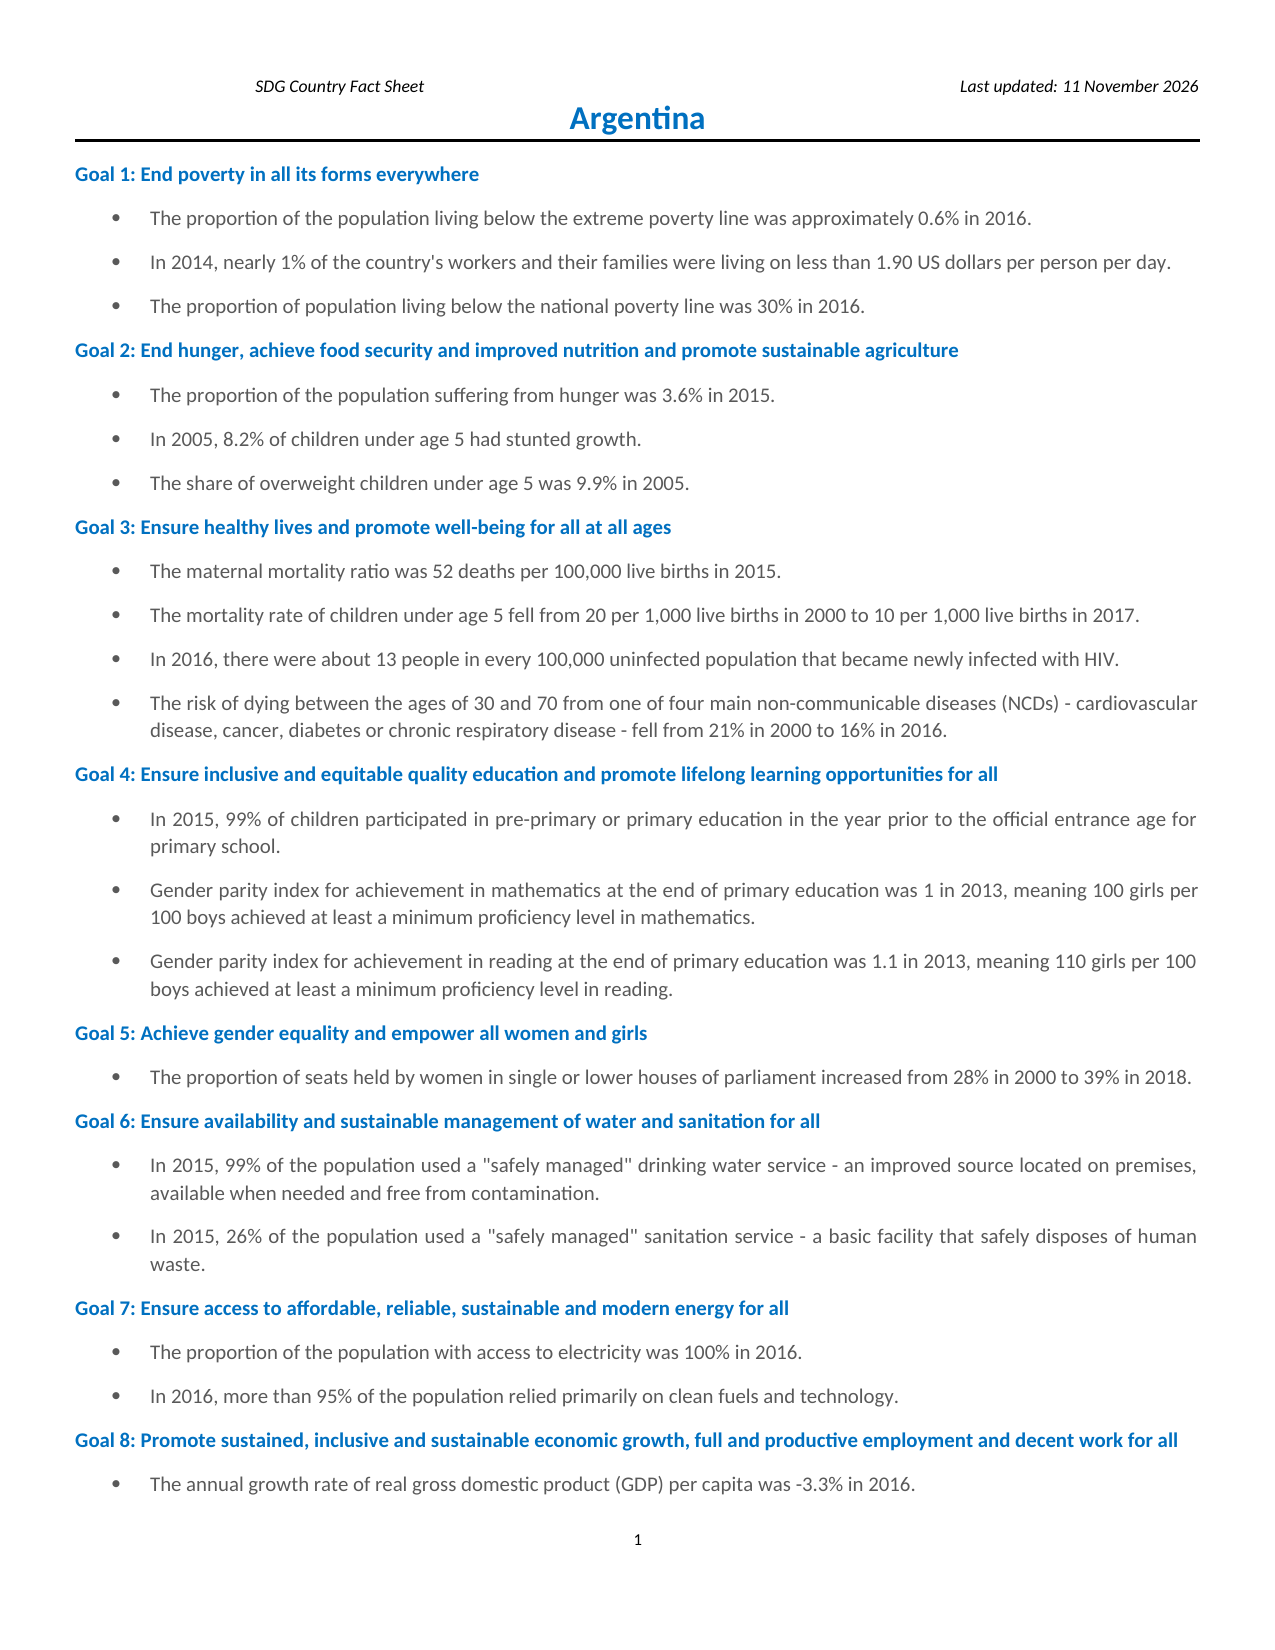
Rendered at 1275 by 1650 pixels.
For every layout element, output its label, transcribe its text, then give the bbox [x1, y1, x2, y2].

list In 2005, 8.2% of children under age 5 had stunted growth. [112, 426, 1200, 451]
text Goal 8: Promote sustained, inclusive and sustainable economic growth, full and productive employment and decent work for all [75, 1427, 1200, 1453]
text Goal 7: Ensure access to affordable, reliable, sustainable and modern energy for all [75, 1295, 1200, 1321]
list The mortality rate of children under age 5 fell from 20 per 1,000 live births in 2000 to 10 per 1,000 live births in 2017. [112, 602, 1200, 627]
list The risk of dying between the ages of 30 and 70 from one of four main non-communicable diseases (NCDs) - cardiovascular disease, cancer, diabetes or chronic respiratory disease - fell from 21% in 2000 to 16% in 2016. [112, 690, 1200, 743]
text Goal 4: Ensure inclusive and equitable quality education and promote lifelong learning opportunities for all [75, 762, 1200, 787]
list Gender parity index for achievement in mathematics at the end of primary education was 1 in 2013, meaning 100 girls per 100 boys achieved at least a minimum proficiency level in mathematics. [112, 877, 1200, 930]
list In 2014, nearly 1% of the country's workers and their families were living on less than 1.90 US dollars per person per day. [112, 249, 1200, 275]
list The share of overweight children under age 5 was 9.9% in 2005. [112, 470, 1200, 495]
text Goal 3: Ensure healthy lives and promote well-being for all at all ages [75, 514, 1200, 539]
list In 2015, 99% of the population used a "safely managed" drinking water service - an improved source located on premises, available when needed and free from contamination. [112, 1152, 1200, 1205]
list The proportion of seats held by women in single or lower houses of parliament increased from 28% in 2000 to 39% in 2018. [112, 1064, 1200, 1089]
list The proportion of the population living below the extreme poverty line was approximately 0.6% in 2016. [112, 206, 1200, 231]
list The maternal mortality ratio was 52 deaths per 100,000 live births in 2015. [112, 558, 1200, 583]
text Goal 1: End poverty in all its forms everywhere [75, 161, 1200, 187]
list The proportion of the population suffering from hunger was 3.6% in 2015. [112, 382, 1200, 407]
list The annual growth rate of real gross domestic product (GDP) per capita was -3.3% in 2016. [112, 1471, 1200, 1497]
text Goal 6: Ensure availability and sustainable management of water and sanitation for all [75, 1108, 1200, 1134]
list Gender parity index for achievement in reading at the end of primary education was 1.1 in 2013, meaning 110 girls per 100 boys achieved at least a minimum proficiency level in reading. [112, 949, 1200, 1001]
text Argentina [75, 97, 1200, 139]
text Goal 2: End hunger, achieve food security and improved nutrition and promote sustainable agriculture [75, 338, 1200, 363]
list The proportion of population living below the national poverty line was 30% in 2016. [112, 294, 1200, 319]
text Goal 5: Achieve gender equality and empower all women and girls [75, 1020, 1200, 1046]
list In 2015, 26% of the population used a "safely managed" sanitation service - a basic facility that safely disposes of human waste. [112, 1224, 1200, 1277]
list In 2016, there were about 13 people in every 100,000 uninfected population that became newly infected with HIV. [112, 646, 1200, 672]
list In 2015, 99% of children participated in pre-primary or primary education in the year prior to the official entrance age for primary school. [112, 806, 1200, 858]
list The proportion of the population with access to electricity was 100% in 2016. [112, 1339, 1200, 1365]
list In 2016, more than 95% of the population relied primarily on clean fuels and technology. [112, 1383, 1200, 1409]
